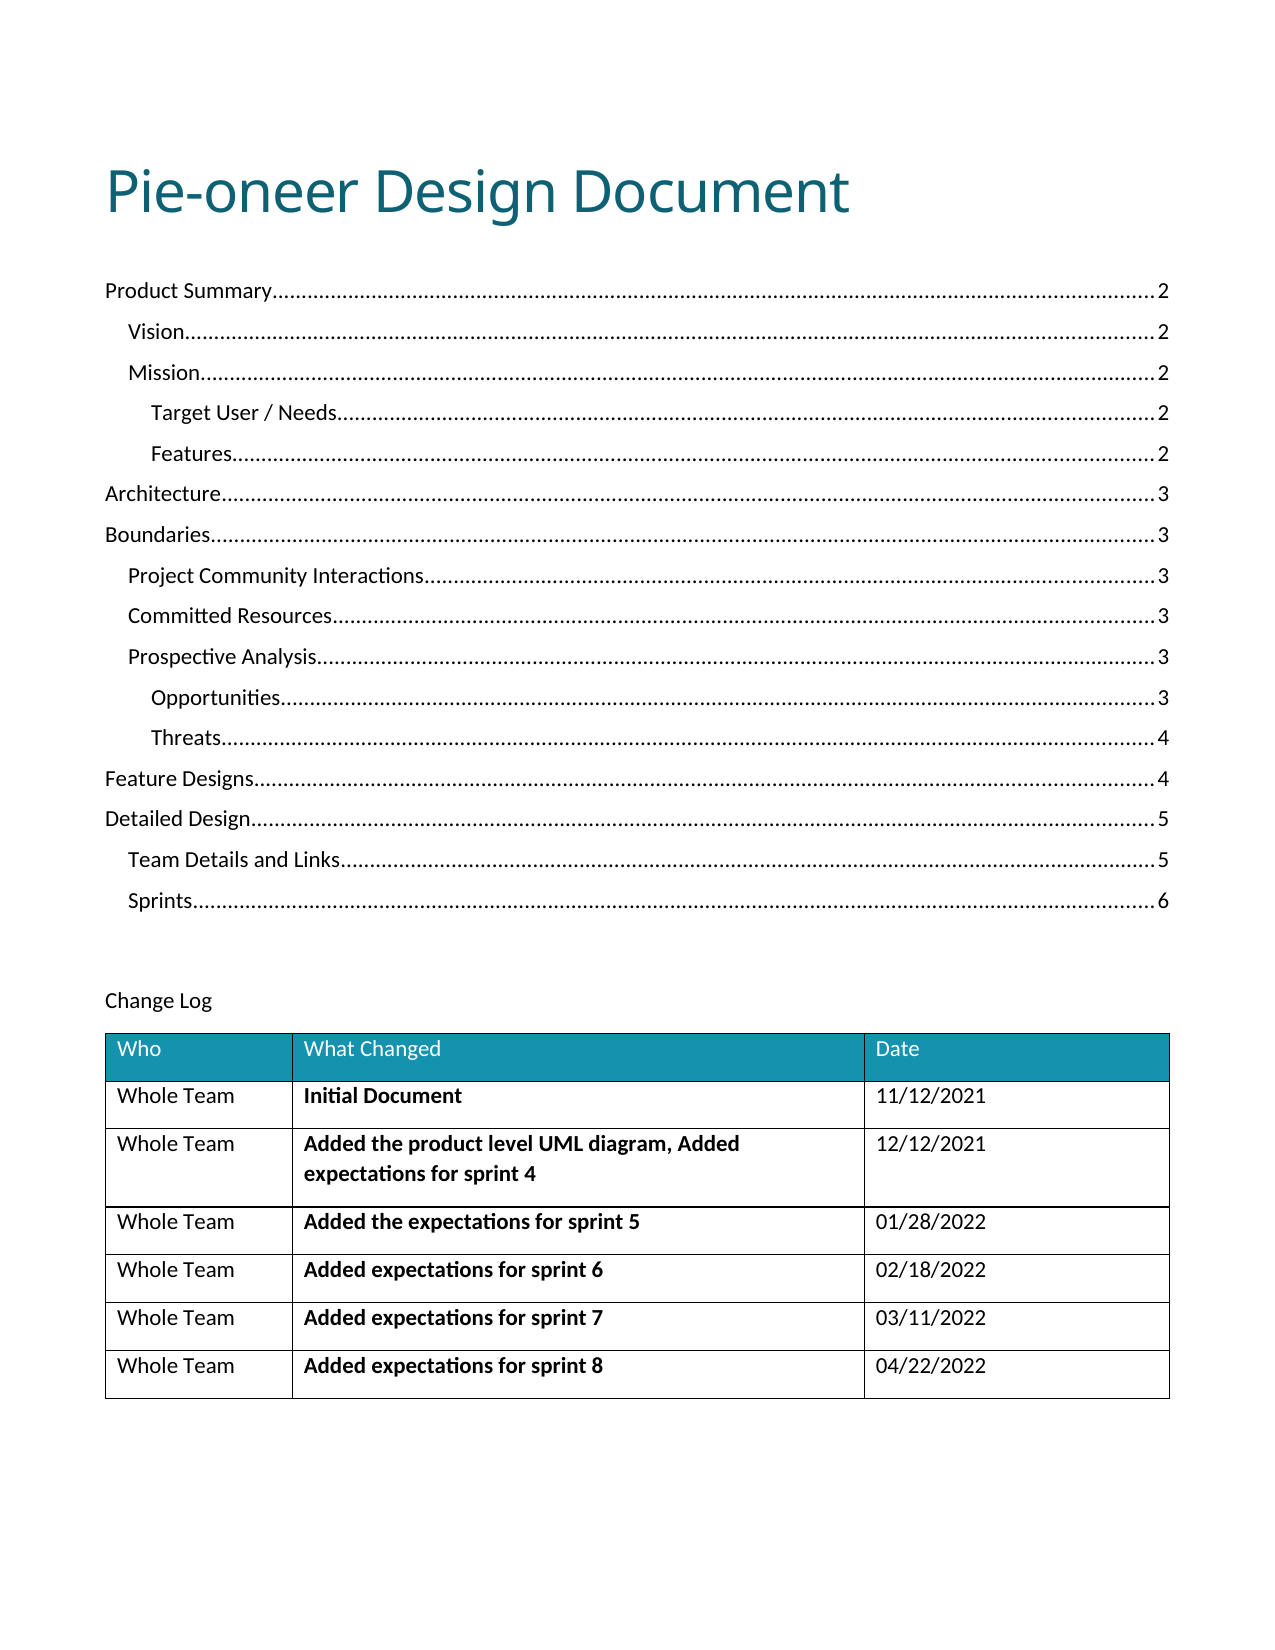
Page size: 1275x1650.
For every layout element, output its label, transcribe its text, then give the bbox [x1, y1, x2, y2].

table_cell Whole Team [106, 1351, 292, 1398]
table_cell Added expectations for sprint 7 [293, 1303, 864, 1350]
text Project Community Interactions 3 [128, 561, 1170, 589]
table_header What Changed [293, 1034, 864, 1081]
table_cell Added expectations for sprint 8 [293, 1351, 864, 1398]
table_cell 03/11/2022 [865, 1303, 1169, 1350]
text Threats 4 [151, 723, 1170, 751]
text Feature Designs 4 [105, 764, 1170, 792]
table_cell Whole Team [106, 1082, 292, 1128]
table_cell Initial Document [293, 1082, 864, 1128]
table_cell Whole Team [106, 1255, 292, 1302]
table_cell Whole Team [106, 1208, 292, 1254]
table_cell 12/12/2021 [865, 1129, 1169, 1206]
text Prospective Analysis 3 [128, 642, 1170, 670]
table_cell Whole Team [106, 1303, 292, 1350]
table_cell Added expectations for sprint 6 [293, 1255, 864, 1302]
text Target User / Needs 2 [151, 398, 1170, 426]
text Opportunities 3 [151, 683, 1170, 711]
text Mission 2 [128, 358, 1170, 386]
table_cell Whole Team [106, 1129, 292, 1206]
text Features 2 [151, 439, 1170, 467]
text Committed Resources 3 [128, 601, 1170, 629]
text Vision 2 [128, 317, 1170, 345]
text Team Details and Links 5 [128, 845, 1170, 873]
title Pie-oneer Design Document [105, 150, 1170, 229]
text Architecture 3 [105, 479, 1170, 507]
table_cell Added the expectations for sprint 5 [293, 1208, 864, 1254]
table_cell Added the product level UML diagram, Added expectations for sprint 4 [293, 1129, 864, 1206]
table_header Date [865, 1034, 1169, 1081]
table_cell 11/12/2021 [865, 1082, 1169, 1128]
table_cell 01/28/2022 [865, 1208, 1169, 1254]
text Sprints 6 [128, 886, 1170, 914]
text Detailed Design 5 [105, 804, 1170, 832]
text Boundaries 3 [105, 520, 1170, 548]
table_cell 02/18/2022 [865, 1255, 1169, 1302]
table_cell 04/22/2022 [865, 1351, 1169, 1398]
text Change Log [105, 986, 1170, 1014]
table_header Who [106, 1034, 292, 1081]
text Product Summary 2 [105, 276, 1170, 304]
